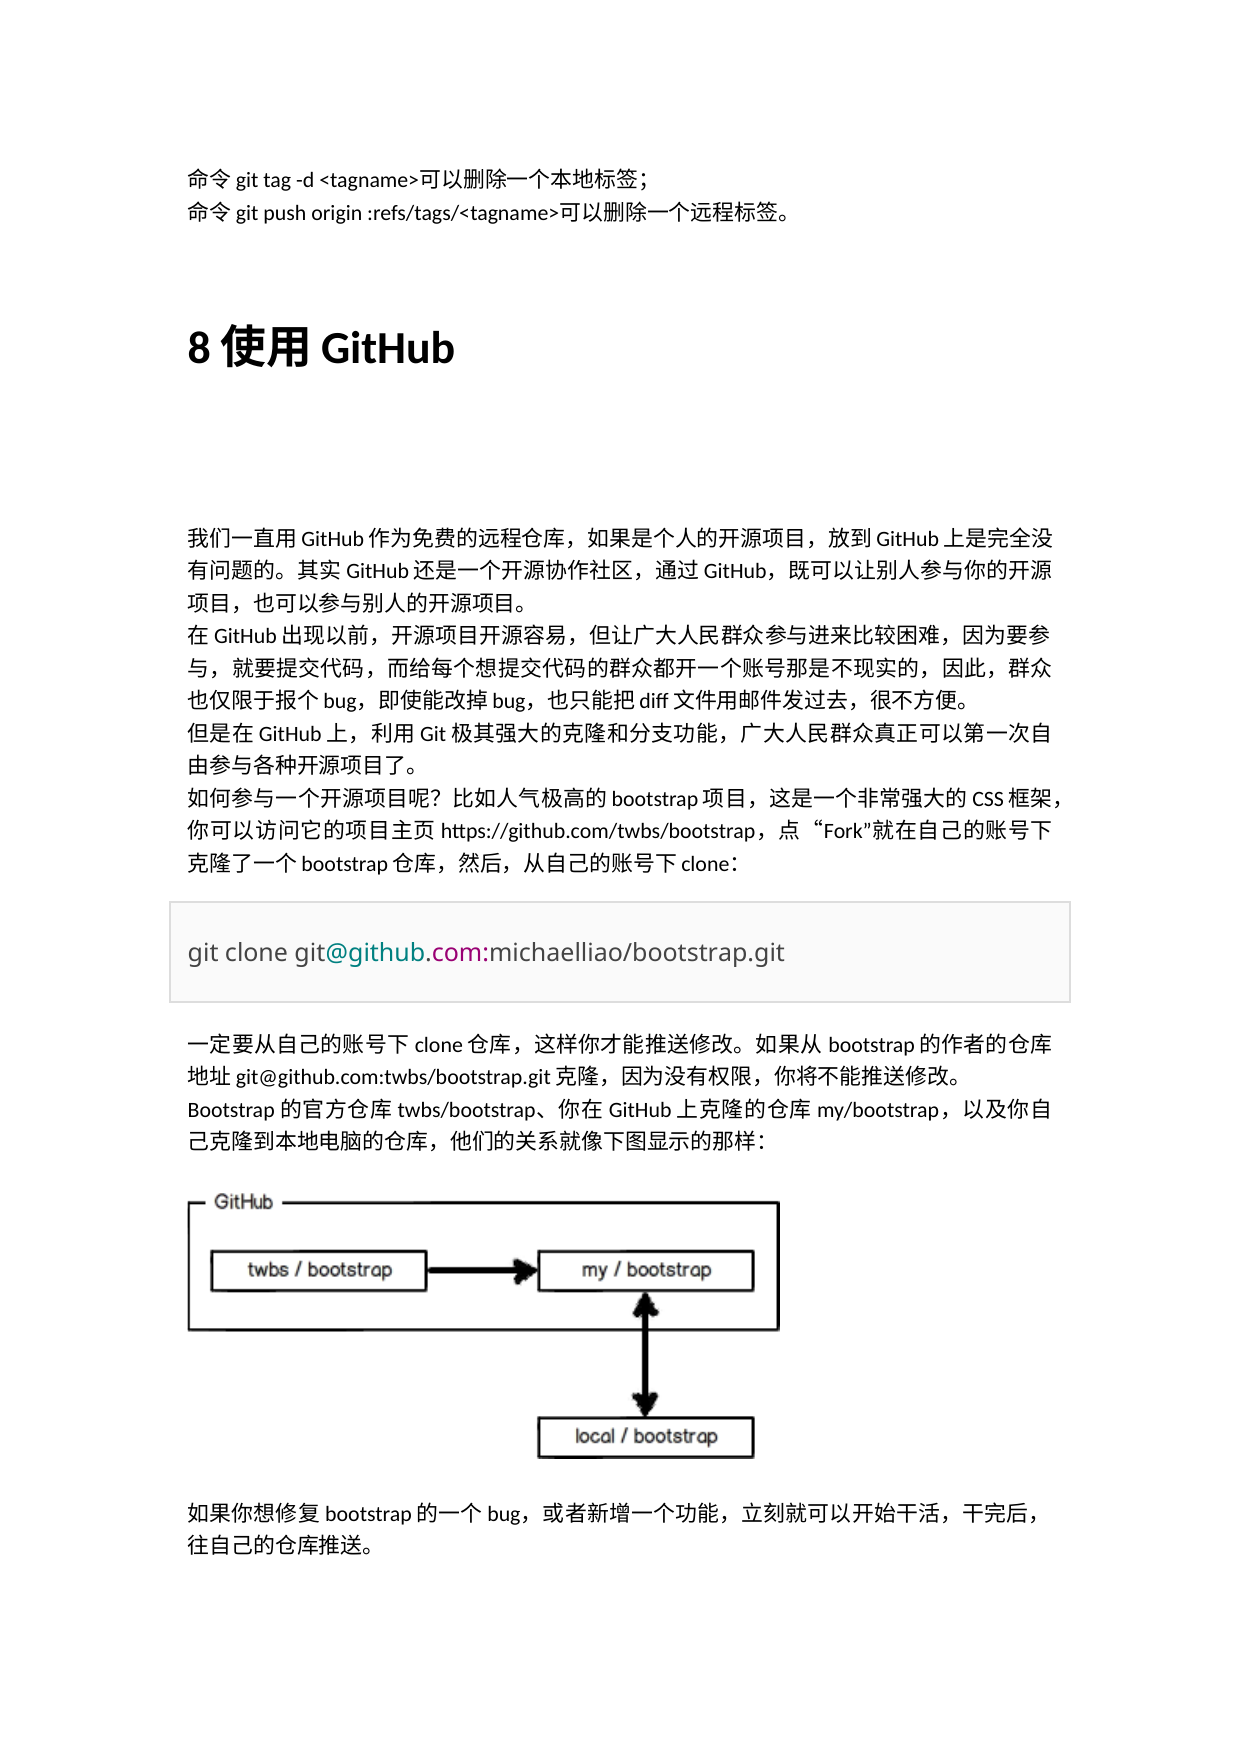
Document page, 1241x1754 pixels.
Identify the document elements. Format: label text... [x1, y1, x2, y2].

text Bootstrap的官方仓库twbs/bootstrap、你在GitHub上克隆的仓库my/bootstrap，以及你自己克隆到本地电脑的仓库，他们的关系就像下图显示的那样： [187, 1091, 1053, 1156]
text 命令git tag -d <tagname>可以删除一个本地标签； [187, 162, 1053, 194]
text 如果你想修复bootstrap的一个bug，或者新增一个功能，立刻就可以开始干活，干完后，往自己的仓库推送。 [187, 1496, 1053, 1561]
text 一定要从自己的账号下clone仓库，这样你才能推送修改。如果从bootstrap的作者的仓库地址git@github.com:twbs/bootstrap.git克隆，因为没有权限，你将不能推送修改。 [187, 1026, 1053, 1091]
text 在GitHub出现以前，开源项目开源容易，但让广大人民群众参与进来比较困难，因为要参与，就要提交代码，而给每个想提交代码的群众都开一个账号那是不现实的，因此，群众也仅限于报个bug，即使能改掉bug，也只能把diff文件用邮件发过去，很不方便。 [187, 618, 1053, 715]
subtitle 8使用GitHub [187, 295, 1053, 392]
text git clone git@github.com:michaelliao/bootstrap.git [171, 903, 1069, 1001]
picture [187, 1192, 780, 1459]
text 我们一直用GitHub作为免费的远程仓库，如果是个人的开源项目，放到GitHub上是完全没有问题的。其实GitHub还是一个开源协作社区，通过GitHub，既可以让别人参与你的开源项目，也可以参与别人的开源项目。 [187, 520, 1053, 618]
text 命令git push origin :refs/tags/<tagname>可以删除一个远程标签。 [187, 194, 1053, 227]
text 但是在GitHub上，利用Git极其强大的克隆和分支功能，广大人民群众真正可以第一次自由参与各种开源项目了。 [187, 715, 1053, 780]
text 如何参与一个开源项目呢？比如人气极高的bootstrap项目，这是一个非常强大的CSS框架，你可以访问它的项目主页https://github.com/twbs/bootstrap，点“Fork”就在自己的账号下克隆了一个bootstrap仓库，然后，从自己的账号下clone： [187, 780, 1053, 878]
